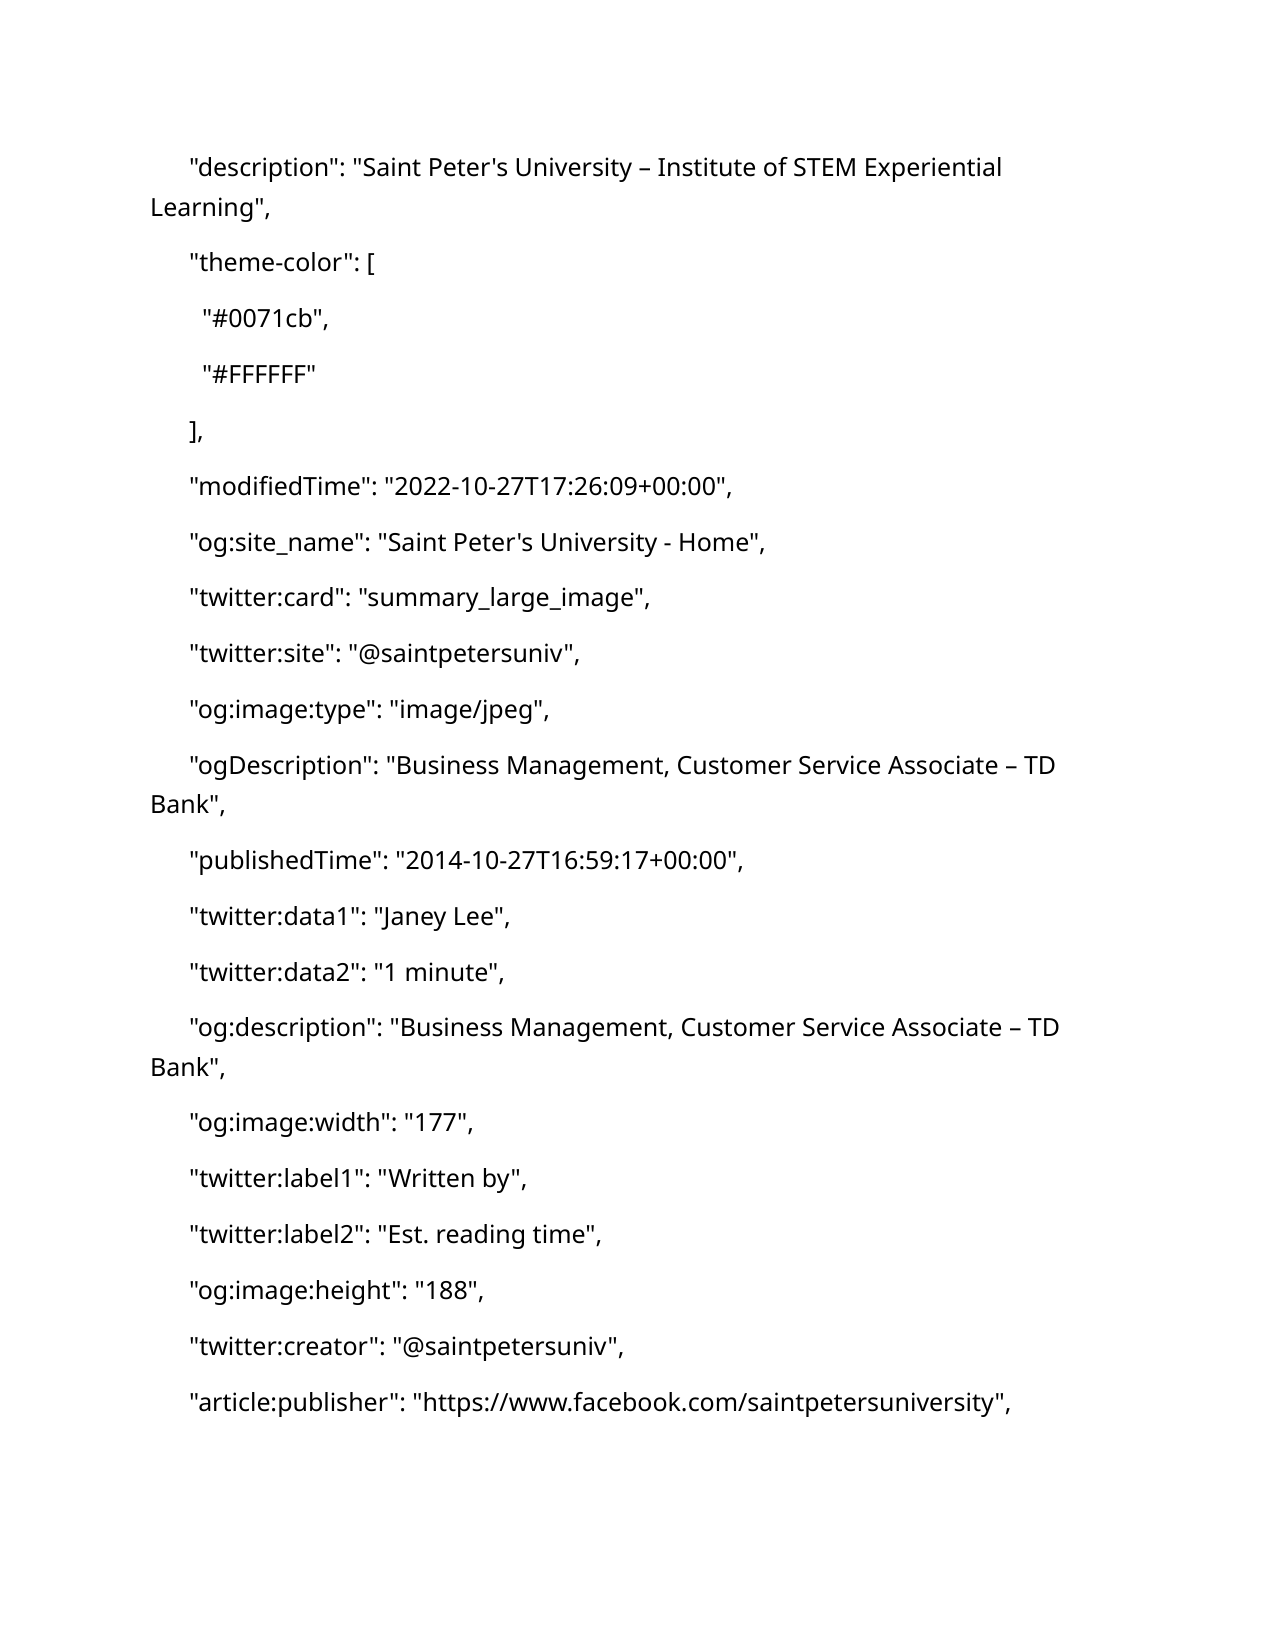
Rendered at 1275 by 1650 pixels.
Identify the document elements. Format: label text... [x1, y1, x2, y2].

text "modifiedTime": "2022-10-27T17:26:09+00:00", [150, 468, 1125, 502]
text "twitter:data2": "1 minute", [150, 954, 1125, 988]
text "twitter:data1": "Janey Lee", [150, 898, 1125, 932]
text "twitter:label1": "Written by", [150, 1161, 1125, 1195]
text "twitter:label2": "Est. reading time", [150, 1217, 1125, 1251]
text "publishedTime": "2014-10-27T16:59:17+00:00", [150, 842, 1125, 877]
text "og:image:height": "188", [150, 1272, 1125, 1307]
text "article:publisher": "https://www.facebook.com/saintpetersuniversity", [150, 1384, 1125, 1418]
text "description": "Saint Peter's University – Institute of STEM Experiential Learning", [150, 150, 1125, 223]
text "og:image:type": "image/jpeg", [150, 692, 1125, 726]
text "twitter:creator": "@saintpetersuniv", [150, 1328, 1125, 1362]
text "og:site_name": "Saint Peter's University - Home", [150, 524, 1125, 558]
text "twitter:card": "summary_large_image", [150, 580, 1125, 614]
text "twitter:site": "@saintpetersuniv", [150, 636, 1125, 670]
text "ogDescription": "Business Management, Customer Service Associate – TD Bank", [150, 747, 1125, 821]
text "#FFFFFF" [150, 357, 1125, 391]
text ], [150, 412, 1125, 447]
text "og:description": "Business Management, Customer Service Associate – TD Bank", [150, 1010, 1125, 1083]
text "#0071cb", [150, 301, 1125, 335]
text "theme-color": [ [150, 245, 1125, 279]
text "og:image:width": "177", [150, 1105, 1125, 1139]
